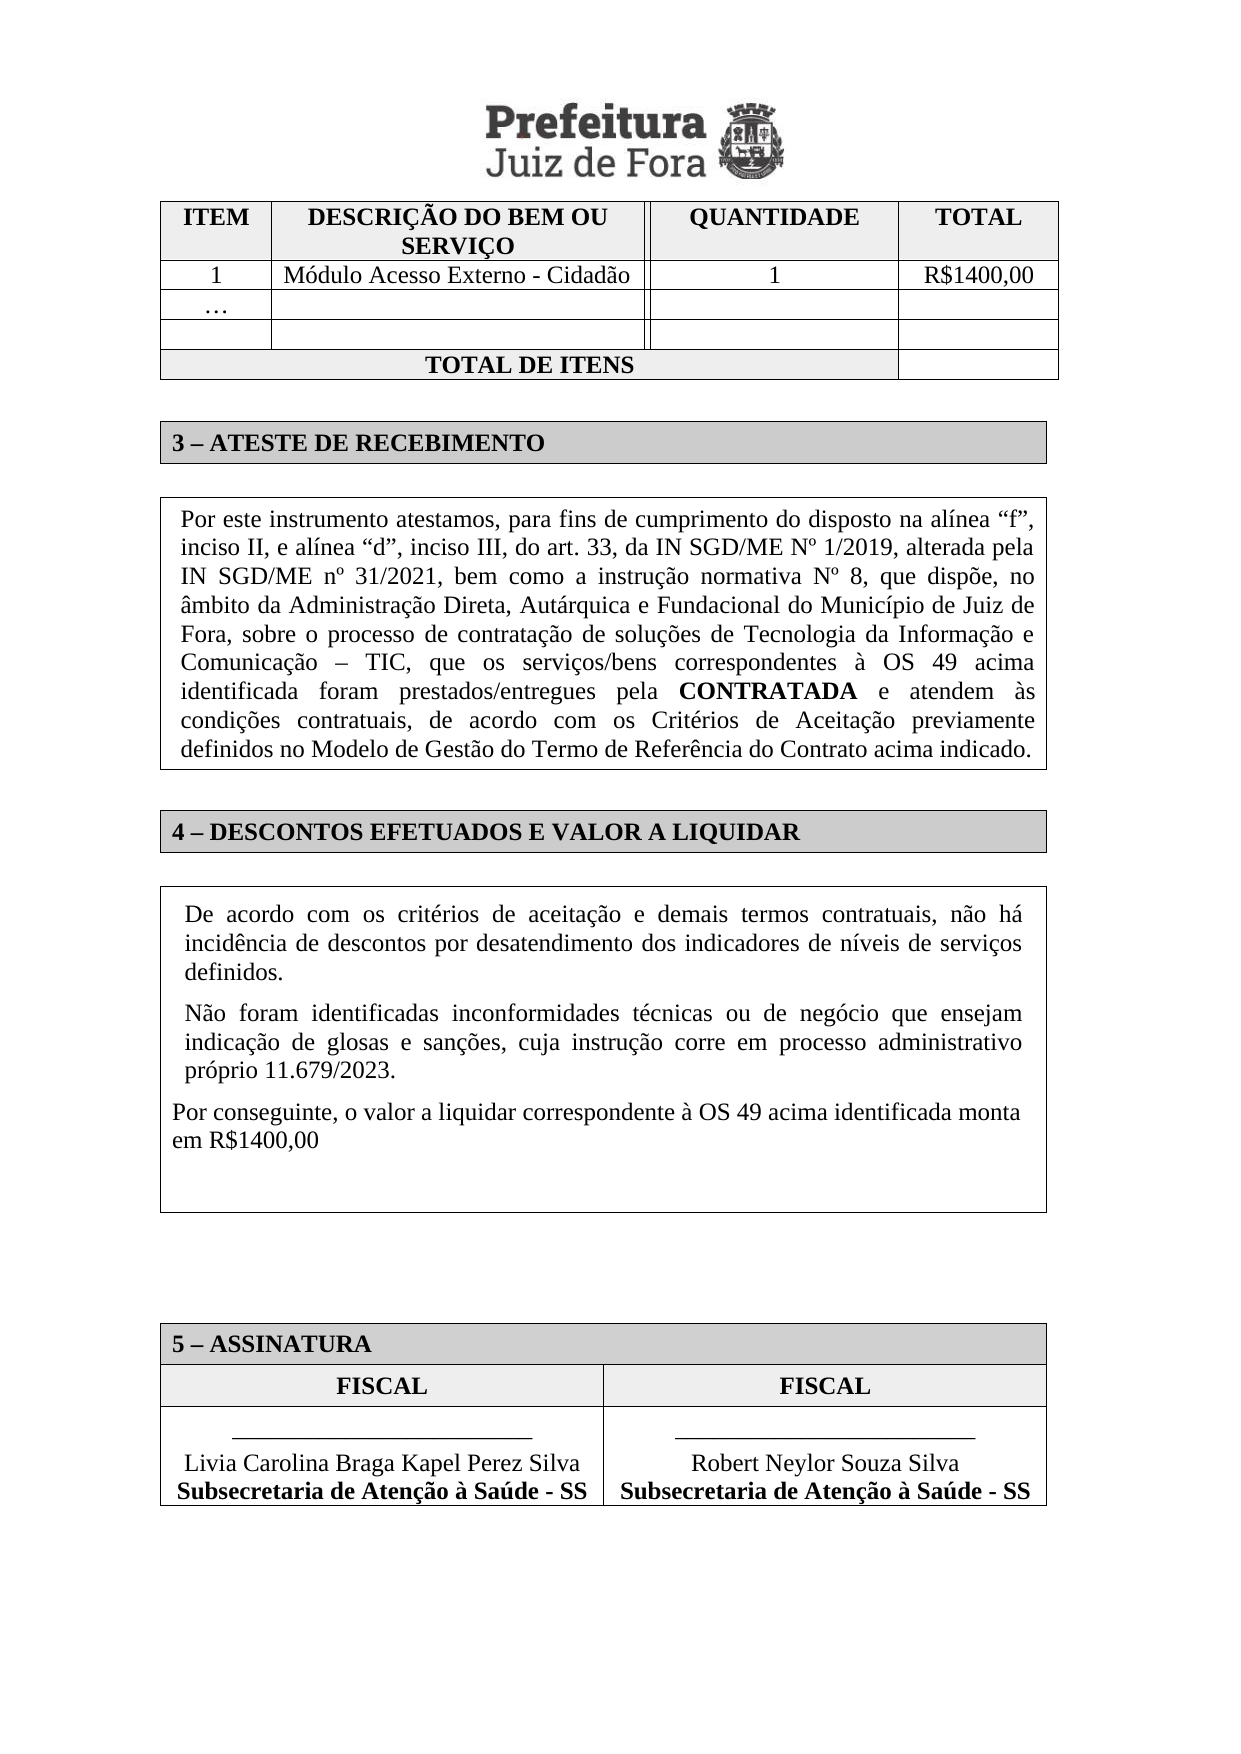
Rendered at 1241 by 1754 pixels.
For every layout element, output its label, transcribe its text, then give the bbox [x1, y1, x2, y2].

table_cell Módulo Acesso Externo - Cidadão [272, 261, 644, 289]
table_cell [651, 290, 898, 319]
table_cell 1 [651, 261, 898, 289]
table_cell [645, 290, 650, 319]
table_cell [651, 320, 898, 349]
table_cell ITEM [161, 202, 271, 259]
table_cell ________________________ Robert Neylor Souza Silva Subsecretaria de Atenção à Saúde - SS [604, 1407, 1046, 1505]
table_header 4 – DESCONTOS EFETUADOS E VALOR A LIQUIDAR [161, 811, 1046, 852]
table_header Por este instrumento atestamos, para fins de cumprimento do disposto na alínea “f”, inciso II, e alínea “d”, inciso III, do art. 33, da IN SGD/ME Nº 1/2019, alterada pela IN SGD/ME nº 31/2021, bem como a instrução normativa Nº 8, que dispõe, no âmbito da Administração Direta, Autárquica e Fundacional do Município de Juiz de Fora, sobre o processo de contratação de soluções de Tecnologia da Informação e Comunicação – TIC, que os serviços/bens correspondentes à OS 49 acima identificada foram prestados/entregues pela CONTRATADA e atendem às condições contratuais, de acordo com os Critérios de Aceitação previamente definidos no Modelo de Gestão do Termo de Referência do Contrato acima indicado. [161, 498, 1046, 768]
table_cell FISCAL [604, 1365, 1046, 1406]
table_cell DESCRIÇÃO DO BEM OU SERVIÇO [272, 202, 644, 259]
table_cell [899, 320, 1058, 349]
table_cell [645, 261, 650, 289]
table_cell [272, 320, 644, 349]
table_cell … [161, 290, 271, 319]
table_cell 1 [161, 261, 271, 289]
table_cell ________________________ Livia Carolina Braga Kapel Perez Silva Subsecretaria de Atenção à Saúde - SS [161, 1407, 603, 1505]
table_cell [645, 320, 650, 349]
picture [440, 75, 800, 201]
table_cell TOTAL [899, 202, 1058, 259]
table_header 5 – ASSINATURA [161, 1324, 1046, 1364]
table_cell TOTAL DE ITENS [161, 350, 898, 379]
table_cell [161, 320, 271, 349]
table_header 3 – ATESTE DE RECEBIMENTO [161, 422, 1046, 463]
table_cell QUANTIDADE [651, 202, 898, 259]
table_header De acordo com os critérios de aceitação e demais termos contratuais, não há incidência de descontos por desatendimento dos indicadores de níveis de serviços definidos. Não foram identificadas inconformidades técnicas ou de negócio que ensejam indicação de glosas e sanções, cuja instrução corre em processo administrativo próprio 11.679/2023. Por conseguinte, o valor a liquidar correspondente à OS 49 acima identificada monta em R$1400,00 [161, 887, 1046, 1212]
table_cell [899, 350, 1058, 379]
table_cell FISCAL [161, 1365, 603, 1406]
table_cell [645, 202, 650, 259]
table_cell [272, 290, 644, 319]
table_cell [899, 290, 1058, 319]
table_cell R$1400,00 [899, 261, 1058, 289]
